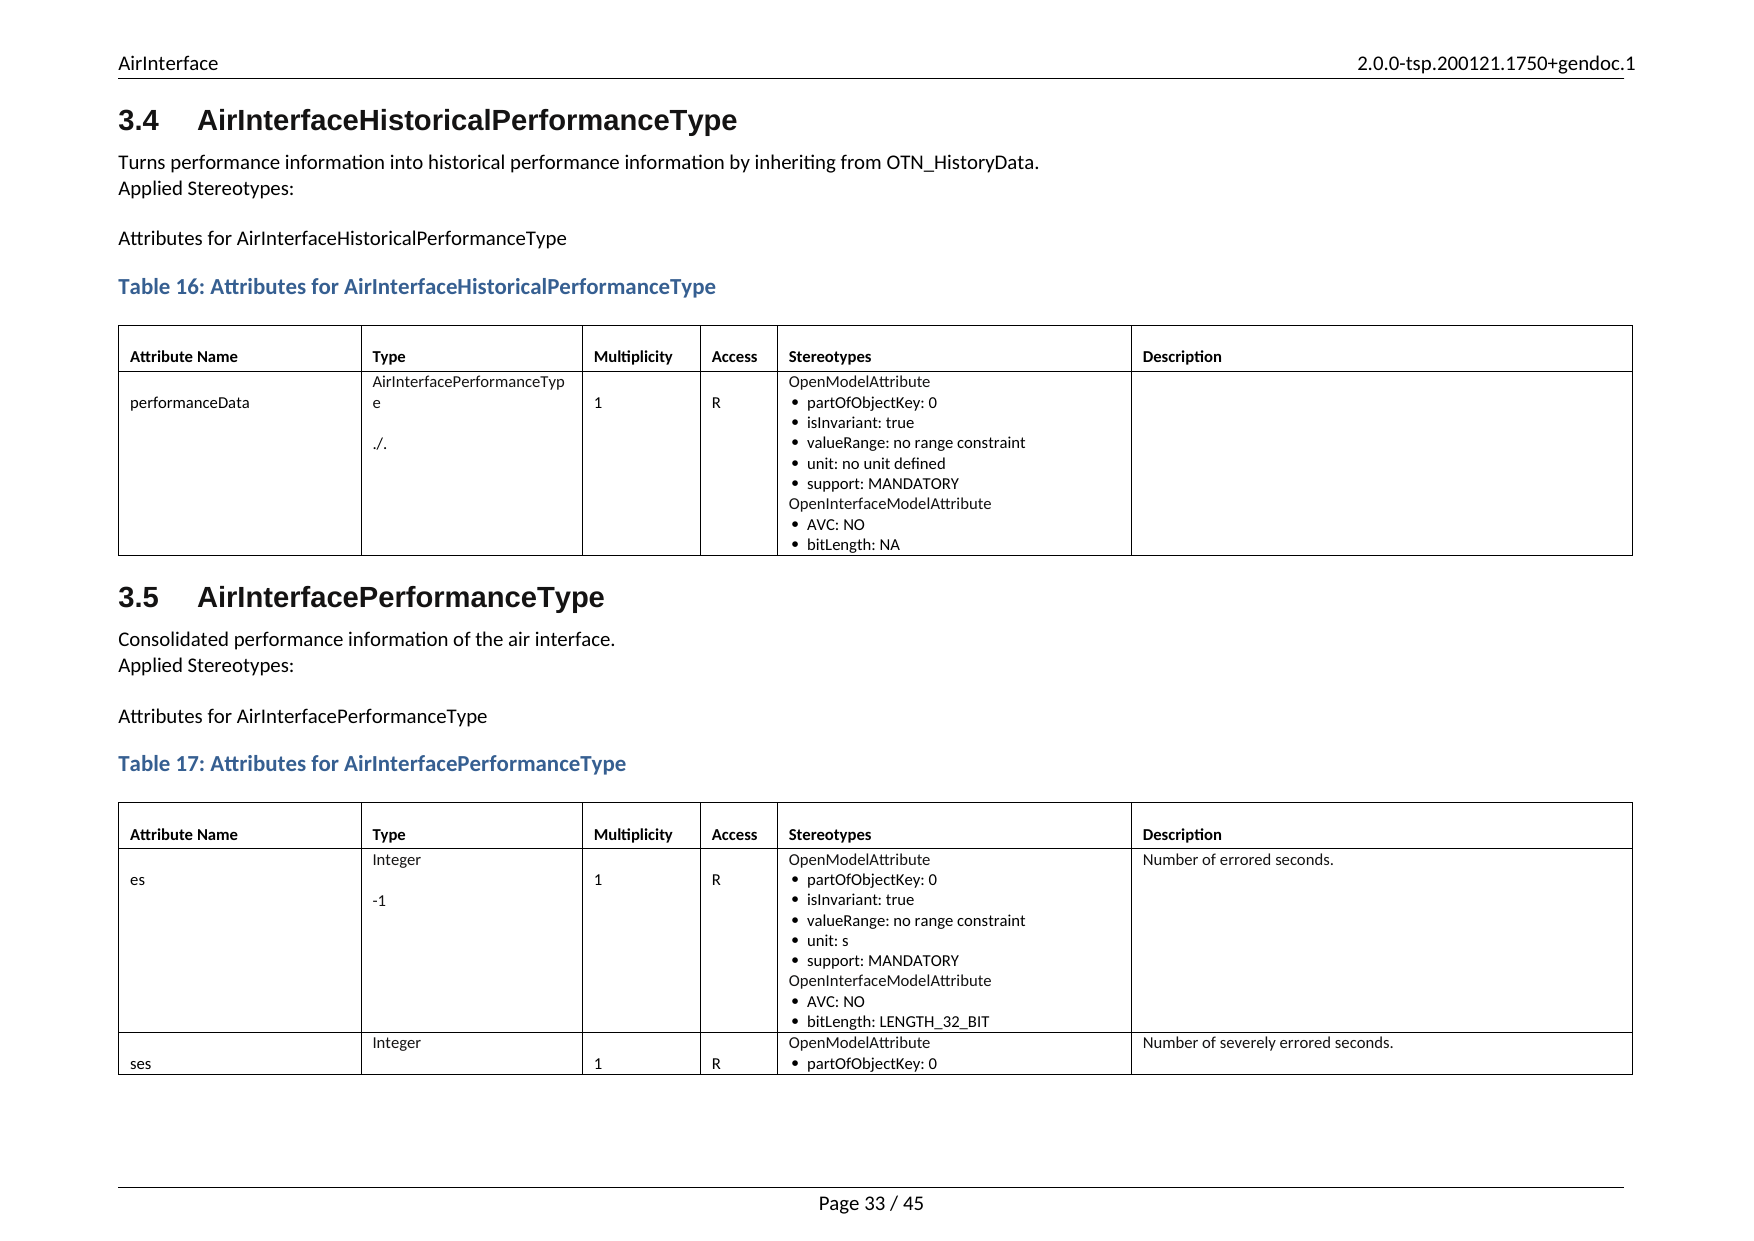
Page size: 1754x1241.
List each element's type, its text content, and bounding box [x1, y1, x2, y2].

table_cell performanceData [119, 372, 361, 554]
table_cell Number of errored seconds. [1132, 849, 1632, 1032]
table_header Attribute Name [119, 326, 361, 371]
table_cell 1 [583, 372, 700, 554]
table_cell R [701, 1033, 777, 1074]
text Applied Stereotypes: [118, 175, 1624, 200]
table_cell R [701, 372, 777, 554]
table_header Description [1132, 803, 1632, 848]
table_header Attribute Name [119, 803, 361, 848]
subtitle AirInterfacePerformanceType [118, 581, 1624, 614]
table_header Multiplicity [583, 326, 700, 371]
text Applied Stereotypes: [118, 652, 1624, 677]
table_header Type [362, 803, 582, 848]
table_cell ses [119, 1033, 361, 1074]
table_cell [778, 1033, 1131, 1074]
table_cell [1132, 372, 1632, 554]
text Attributes for AirInterfaceHistoricalPerformanceType [118, 226, 1624, 251]
table_cell AirInterfacePerformanceType ./. [362, 372, 582, 554]
table_cell Integer -1 [362, 849, 582, 1032]
table_header Access [701, 803, 777, 848]
table_header Access [701, 326, 777, 371]
table_cell 1 [583, 849, 700, 1032]
table_cell Integer -1 [362, 1033, 582, 1074]
table_header Stereotypes [778, 326, 1131, 371]
table_cell 1 [583, 1033, 700, 1074]
table_header Type [362, 326, 582, 371]
text Consolidated performance information of the air interface. [118, 627, 1624, 652]
text Attributes for AirInterfacePerformanceType [118, 703, 1624, 728]
table_header Stereotypes [778, 803, 1131, 848]
text Turns performance information into historical performance information by inheriting from OTN_HistoryData. [118, 149, 1624, 175]
subtitle AirInterfaceHistoricalPerformanceType [118, 103, 1624, 137]
table_cell R [701, 849, 777, 1032]
table_cell es [119, 849, 361, 1032]
table_header Description [1132, 326, 1632, 371]
table_header Multiplicity [583, 803, 700, 848]
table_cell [1132, 1033, 1632, 1074]
